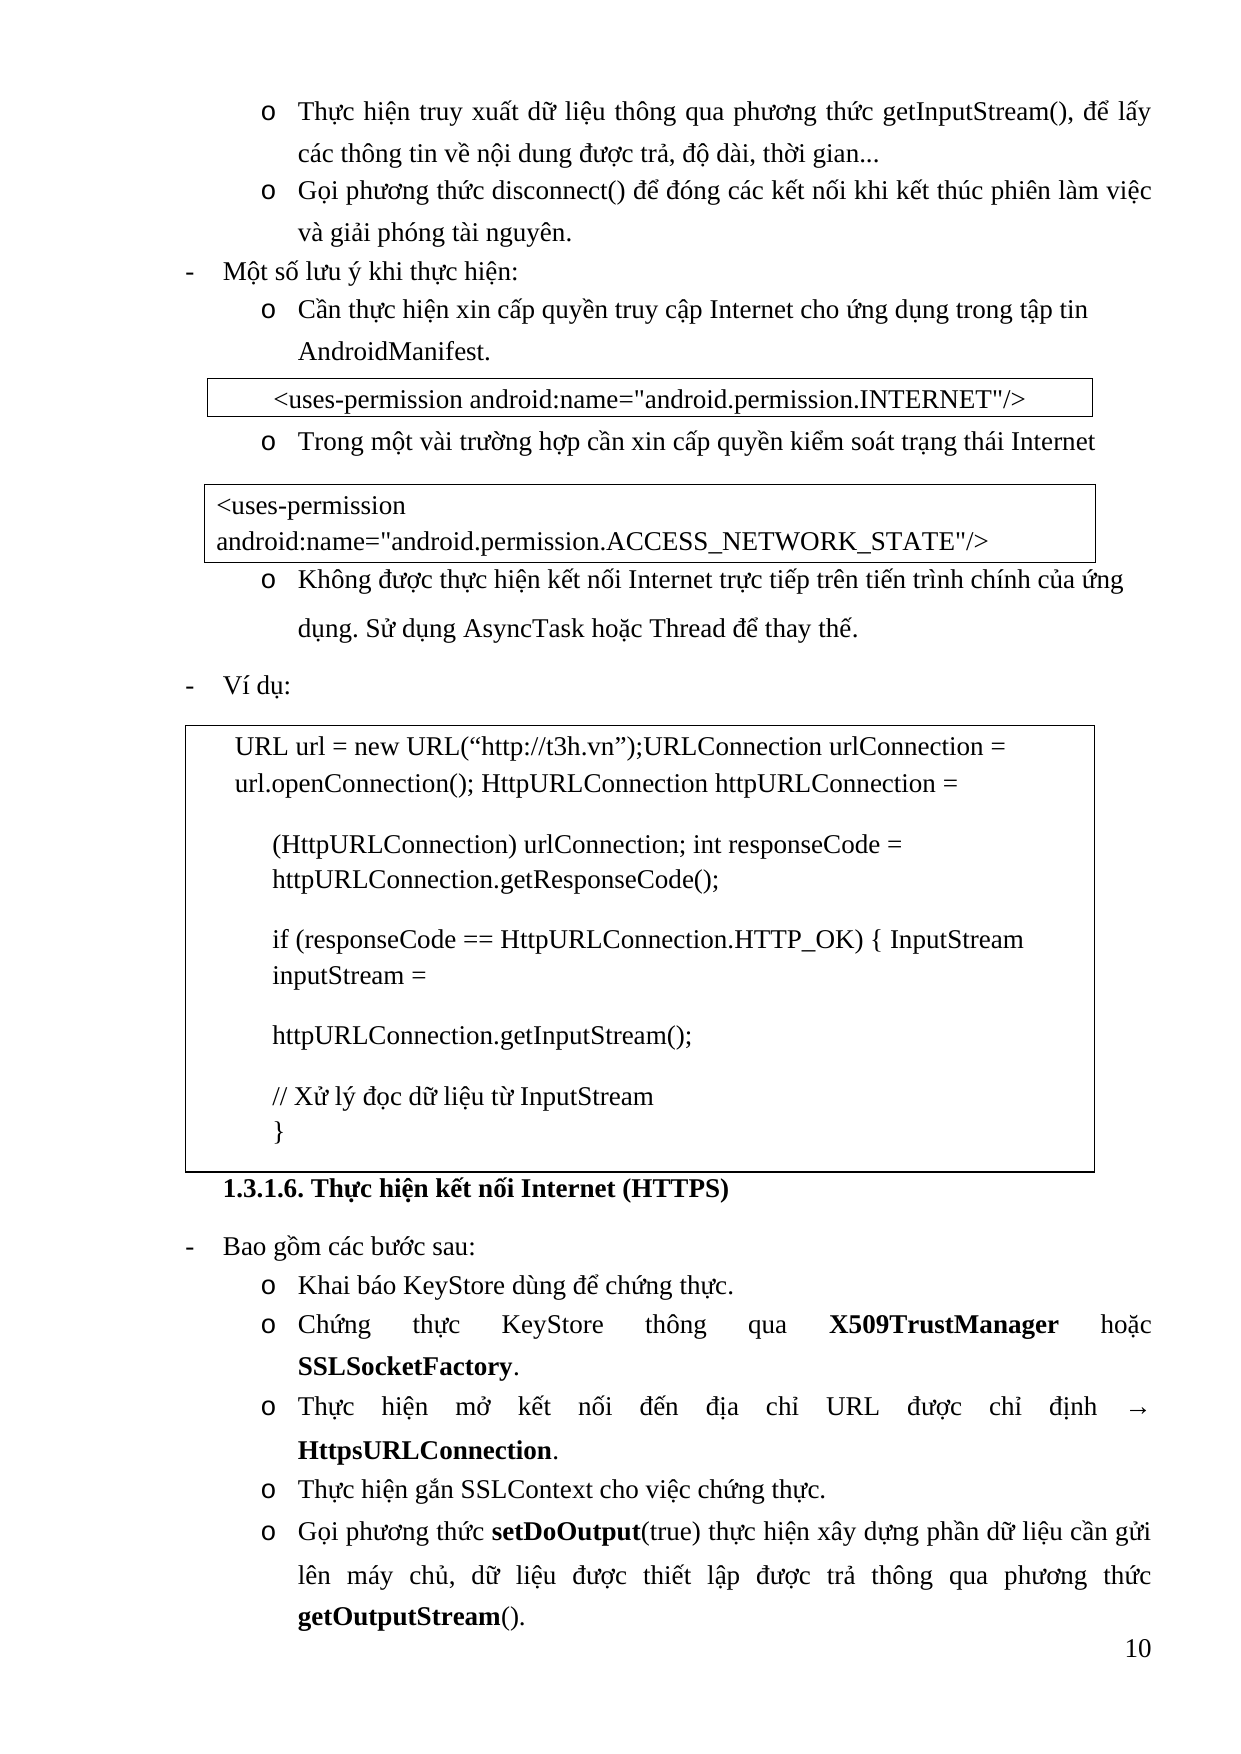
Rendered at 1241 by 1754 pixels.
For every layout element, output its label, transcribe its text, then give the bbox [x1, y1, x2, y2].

list Thực hiện gắn SSLContext cho việc chứng thực. [260, 1465, 1152, 1507]
table_header <uses-permission android:name="android.permission.INTERNET"/> [208, 379, 1092, 416]
list Cần thực hiện xin cấp quyền truy cập Internet cho ứng dụng trong tập tin AndroidManifest. [260, 287, 1152, 366]
list Gọi phương thức disconnect() để đóng các kết nối khi kết thúc phiên làm việc và giải phóng tài nguyên. [260, 168, 1152, 247]
list Khai báo KeyStore dùng để chứng thực. [260, 1261, 1152, 1302]
list Trong một vài trường hợp cần xin cấp quyền kiểm soát trạng thái Internet [260, 417, 1152, 459]
table_header URL url = new URL(“http://t3h.vn”); URLConnection urlConnection = url.openConnection(); HttpURLConnection httpURLConnection = (HttpURLConnection) urlConnection; int responseCode = httpURLConnection.getResponseCode(); if (responseCode == HttpURLConnection.HTTP_OK) { InputStream inputStream = httpURLConnection.getInputStream(); // Xử lý đọc dữ liệu từ InputStream } [186, 726, 1094, 1171]
table_header <uses-permission android:name="android.permission.ACCESS_NETWORK_STATE"/> [205, 485, 1095, 562]
list Ví dụ: [185, 658, 1152, 700]
list Thực hiện mở kết nối đến địa chỉ URL được chỉ định → HttpsURLConnection. [260, 1382, 1152, 1465]
subtitle 1.3.1.6. Thực hiện kết nối Internet (HTTPS) [223, 1172, 1152, 1203]
list Bao gồm các bước sau: [185, 1219, 1152, 1261]
list Gọi phương thức setDoOutput(true) thực hiện xây dựng phần dữ liệu cần gửi lên máy chủ, dữ liệu được thiết lập được trả thông qua phương thức getOutputStream(). [260, 1507, 1152, 1632]
list Một số lưu ý khi thực hiện: [185, 247, 1152, 287]
list Không được thực hiện kết nối Internet trực tiếp trên tiến trình chính của ứng dụng. Sử dụng AsyncTask hoặc Thread để thay thế. [260, 563, 1152, 643]
list Thực hiện truy xuất dữ liệu thông qua phương thức getInputStream(), để lấy các thông tin về nội dung được trả, độ dài, thời gian... [260, 89, 1152, 168]
list Chứng thực KeyStore thông qua X509TrustManager hoặc SSLSocketFactory. [260, 1302, 1152, 1382]
